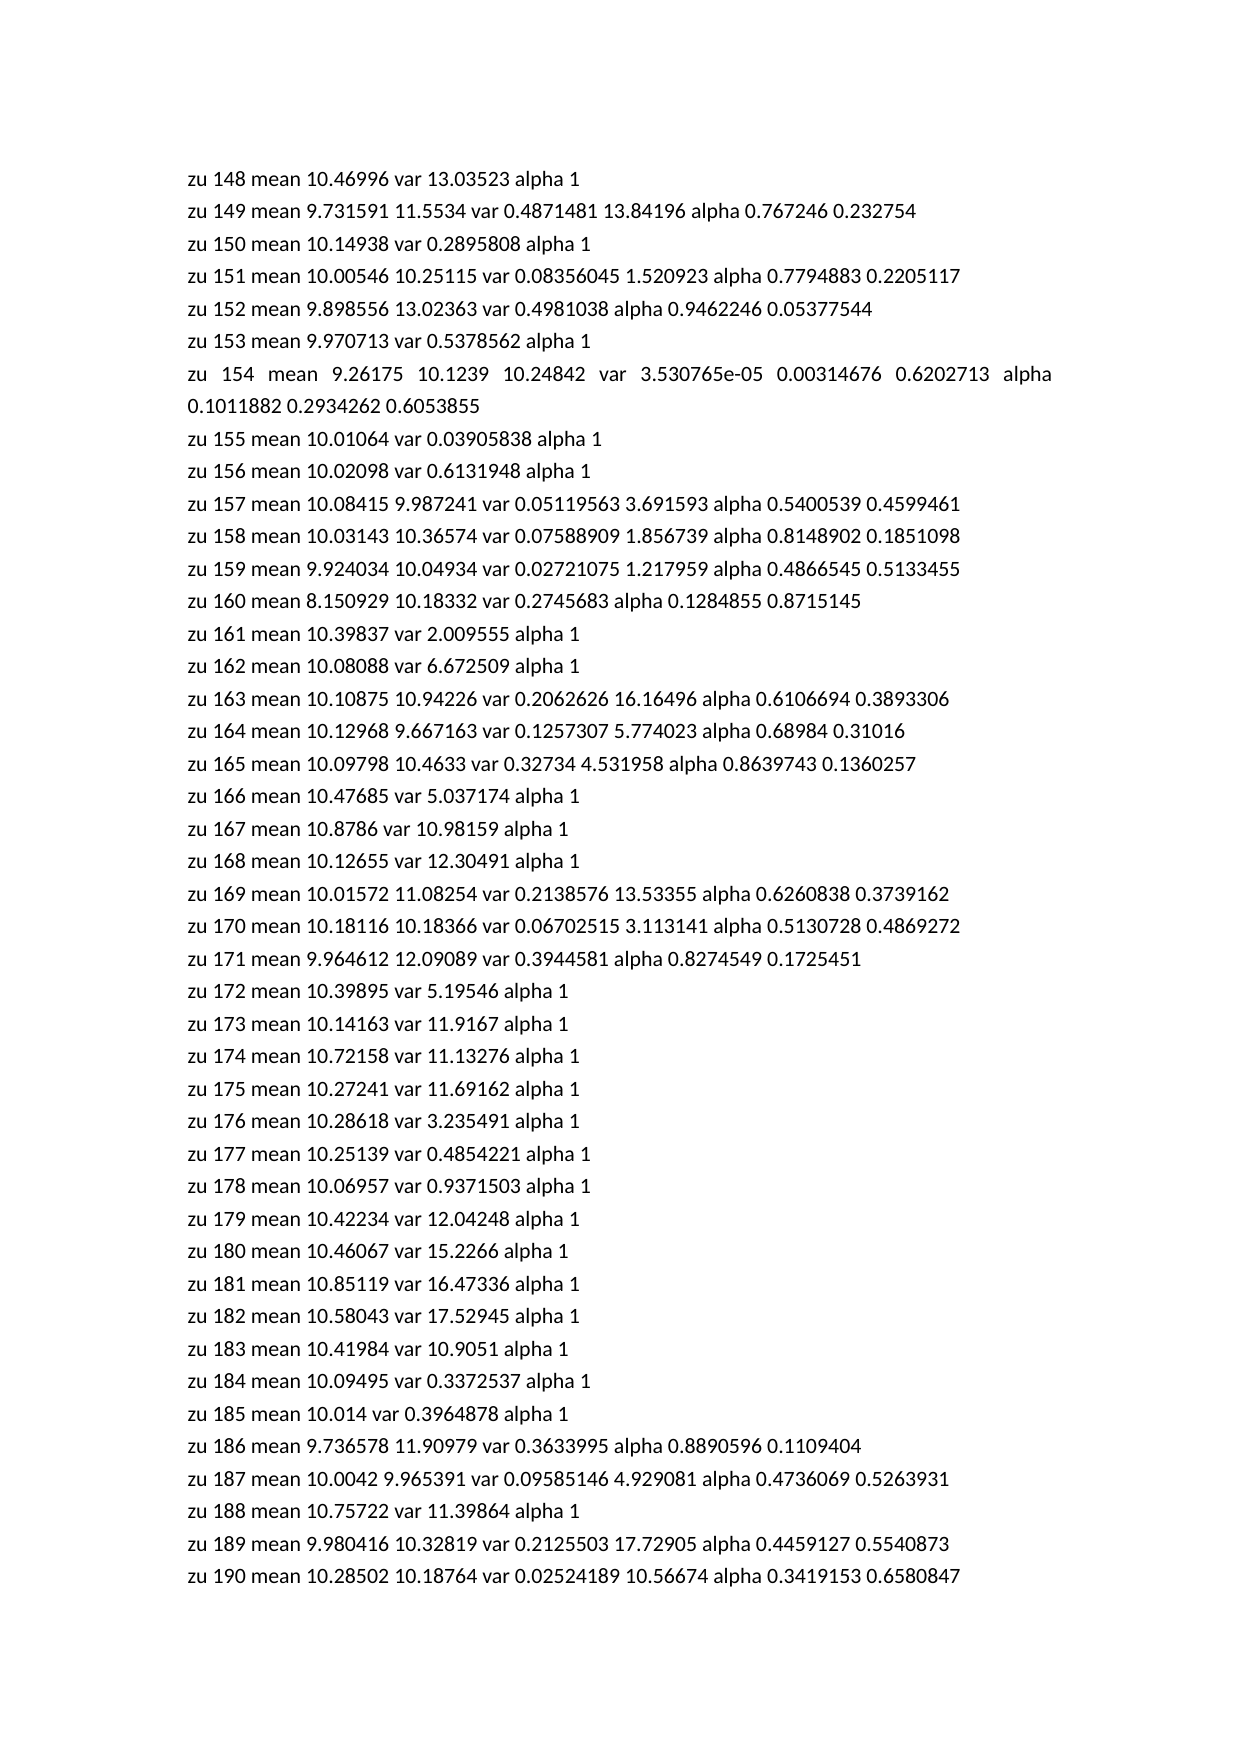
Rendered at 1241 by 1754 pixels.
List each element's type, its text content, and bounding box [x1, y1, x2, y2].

text zu 166 mean 10.47685 var 5.037174 alpha 1 [187, 779, 1053, 812]
text zu 157 mean 10.08415 9.987241 var 0.05119563 3.691593 alpha 0.5400539 0.4599461 [187, 487, 1053, 519]
text zu 148 mean 10.46996 var 13.03523 alpha 1 [187, 162, 1053, 194]
text zu 173 mean 10.14163 var 11.9167 alpha 1 [187, 1007, 1053, 1039]
text zu 156 mean 10.02098 var 0.6131948 alpha 1 [187, 454, 1053, 487]
text zu 168 mean 10.12655 var 12.30491 alpha 1 [187, 844, 1053, 877]
text zu 172 mean 10.39895 var 5.19546 alpha 1 [187, 974, 1053, 1007]
text zu 174 mean 10.72158 var 11.13276 alpha 1 [187, 1039, 1053, 1072]
text zu 176 mean 10.28618 var 3.235491 alpha 1 [187, 1104, 1053, 1137]
text zu 177 mean 10.25139 var 0.4854221 alpha 1 [187, 1137, 1053, 1169]
text zu 161 mean 10.39837 var 2.009555 alpha 1 [187, 617, 1053, 649]
text zu 164 mean 10.12968 9.667163 var 0.1257307 5.774023 alpha 0.68984 0.31016 [187, 714, 1053, 747]
text zu 150 mean 10.14938 var 0.2895808 alpha 1 [187, 227, 1053, 259]
text zu 158 mean 10.03143 10.36574 var 0.07588909 1.856739 alpha 0.8148902 0.1851098 [187, 519, 1053, 552]
text zu 181 mean 10.85119 var 16.47336 alpha 1 [187, 1267, 1053, 1299]
text zu 179 mean 10.42234 var 12.04248 alpha 1 [187, 1202, 1053, 1234]
text zu 170 mean 10.18116 10.18366 var 0.06702515 3.113141 alpha 0.5130728 0.4869272 [187, 909, 1053, 942]
text zu 186 mean 9.736578 11.90979 var 0.3633995 alpha 0.8890596 0.1109404 [187, 1429, 1053, 1462]
text zu 187 mean 10.0042 9.965391 var 0.09585146 4.929081 alpha 0.4736069 0.5263931 [187, 1462, 1053, 1494]
text zu 151 mean 10.00546 10.25115 var 0.08356045 1.520923 alpha 0.7794883 0.2205117 [187, 259, 1053, 292]
text zu 190 mean 10.28502 10.18764 var 0.02524189 10.56674 alpha 0.3419153 0.6580847 [187, 1559, 1053, 1592]
text zu 149 mean 9.731591 11.5534 var 0.4871481 13.84196 alpha 0.767246 0.232754 [187, 194, 1053, 227]
text zu 185 mean 10.014 var 0.3964878 alpha 1 [187, 1397, 1053, 1429]
text zu 163 mean 10.10875 10.94226 var 0.2062626 16.16496 alpha 0.6106694 0.3893306 [187, 682, 1053, 714]
text zu 167 mean 10.8786 var 10.98159 alpha 1 [187, 812, 1053, 844]
text zu 175 mean 10.27241 var 11.69162 alpha 1 [187, 1072, 1053, 1104]
text zu 153 mean 9.970713 var 0.5378562 alpha 1 [187, 324, 1053, 357]
text zu 183 mean 10.41984 var 10.9051 alpha 1 [187, 1332, 1053, 1364]
text zu 152 mean 9.898556 13.02363 var 0.4981038 alpha 0.9462246 0.05377544 [187, 292, 1053, 324]
text zu 162 mean 10.08088 var 6.672509 alpha 1 [187, 649, 1053, 682]
text zu 171 mean 9.964612 12.09089 var 0.3944581 alpha 0.8274549 0.1725451 [187, 942, 1053, 974]
text zu 184 mean 10.09495 var 0.3372537 alpha 1 [187, 1364, 1053, 1397]
text zu 154 mean 9.26175 10.1239 10.24842 var 3.530765e-05 0.00314676 0.6202713 alpha 0.1011882 0.2934262 0.6053855 [187, 357, 1053, 422]
text zu 159 mean 9.924034 10.04934 var 0.02721075 1.217959 alpha 0.4866545 0.5133455 [187, 552, 1053, 584]
text zu 180 mean 10.46067 var 15.2266 alpha 1 [187, 1234, 1053, 1267]
text zu 165 mean 10.09798 10.4633 var 0.32734 4.531958 alpha 0.8639743 0.1360257 [187, 747, 1053, 779]
text zu 160 mean 8.150929 10.18332 var 0.2745683 alpha 0.1284855 0.8715145 [187, 584, 1053, 617]
text zu 169 mean 10.01572 11.08254 var 0.2138576 13.53355 alpha 0.6260838 0.3739162 [187, 877, 1053, 909]
text zu 188 mean 10.75722 var 11.39864 alpha 1 [187, 1494, 1053, 1527]
text zu 155 mean 10.01064 var 0.03905838 alpha 1 [187, 422, 1053, 454]
text zu 178 mean 10.06957 var 0.9371503 alpha 1 [187, 1169, 1053, 1202]
text zu 182 mean 10.58043 var 17.52945 alpha 1 [187, 1299, 1053, 1332]
text zu 189 mean 9.980416 10.32819 var 0.2125503 17.72905 alpha 0.4459127 0.5540873 [187, 1527, 1053, 1559]
